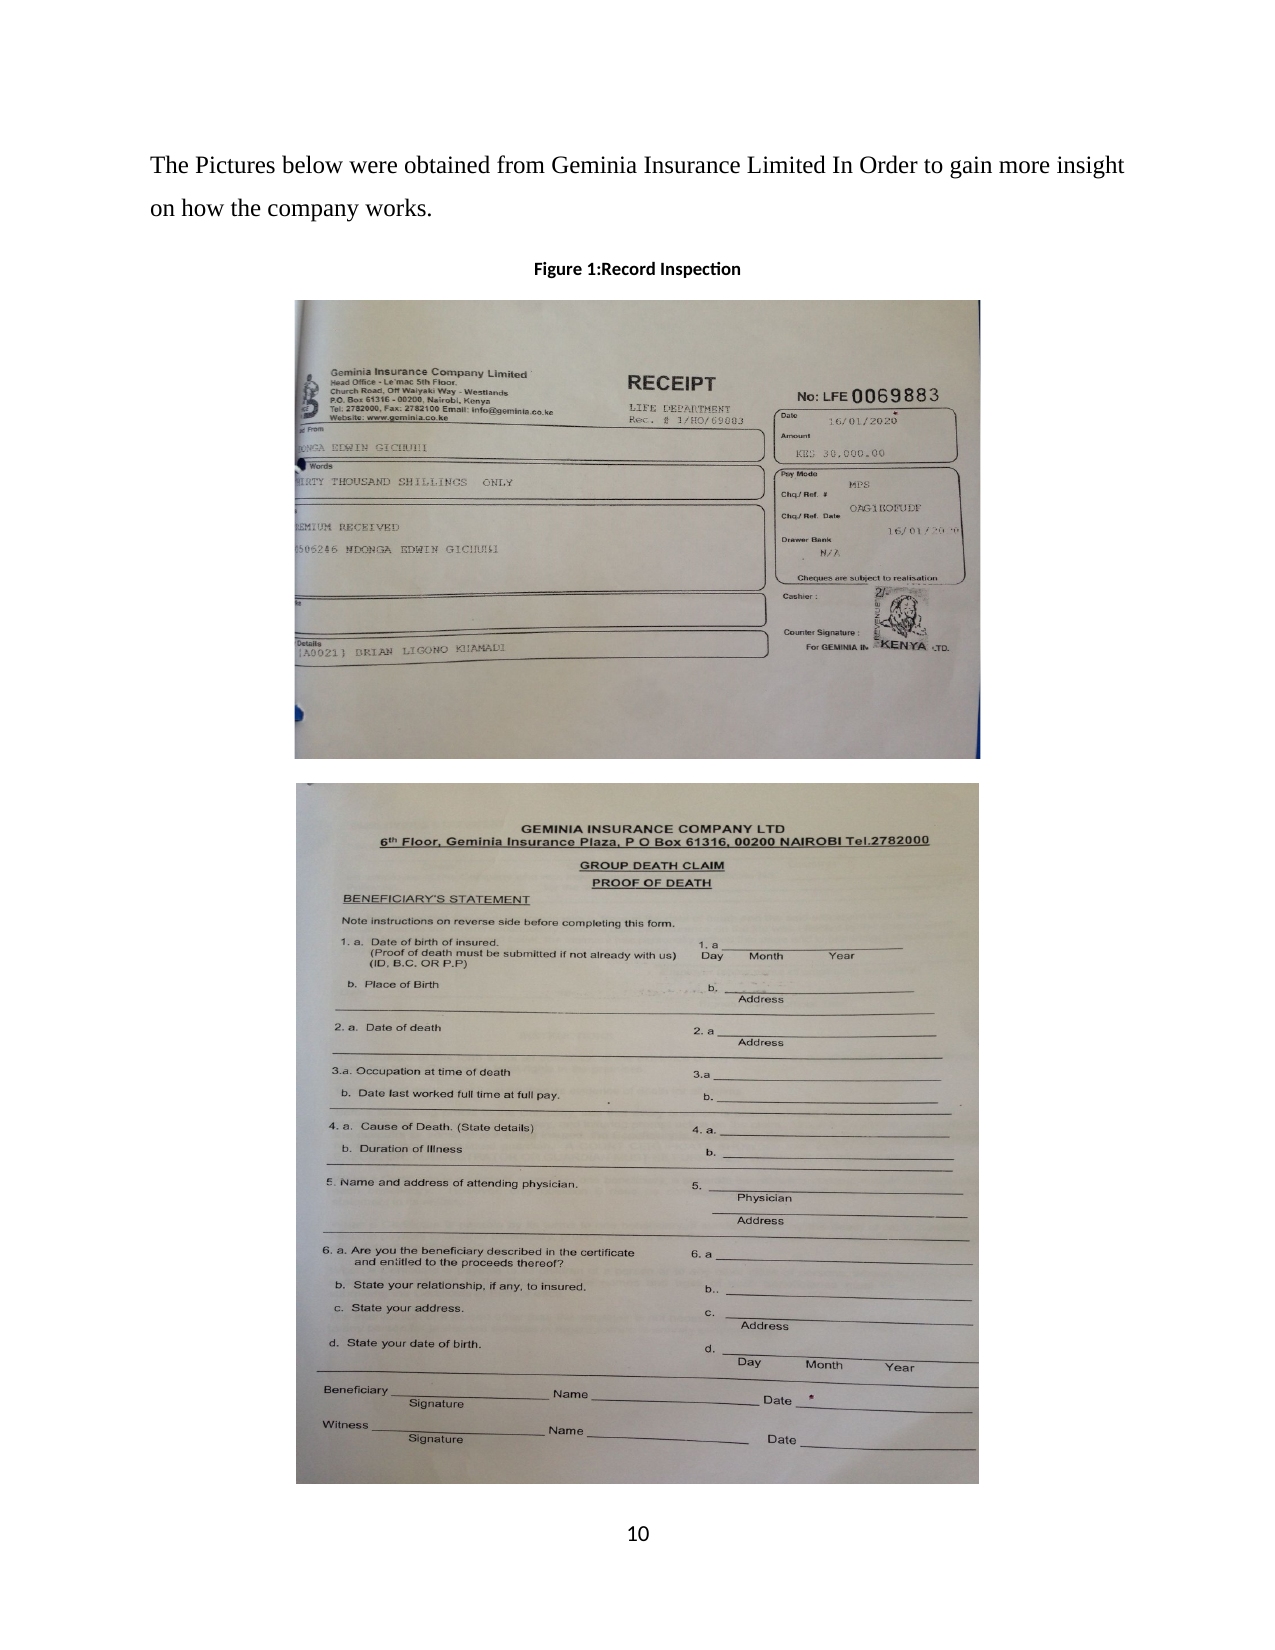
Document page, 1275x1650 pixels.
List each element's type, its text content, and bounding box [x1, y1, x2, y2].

text Figure 1:Record Inspection [150, 257, 1125, 280]
picture [294, 300, 981, 759]
text The Pictures below were obtained from Geminia Insurance Limited In Order to gain more insight on how the company works. [150, 150, 1125, 222]
picture [296, 783, 979, 1484]
